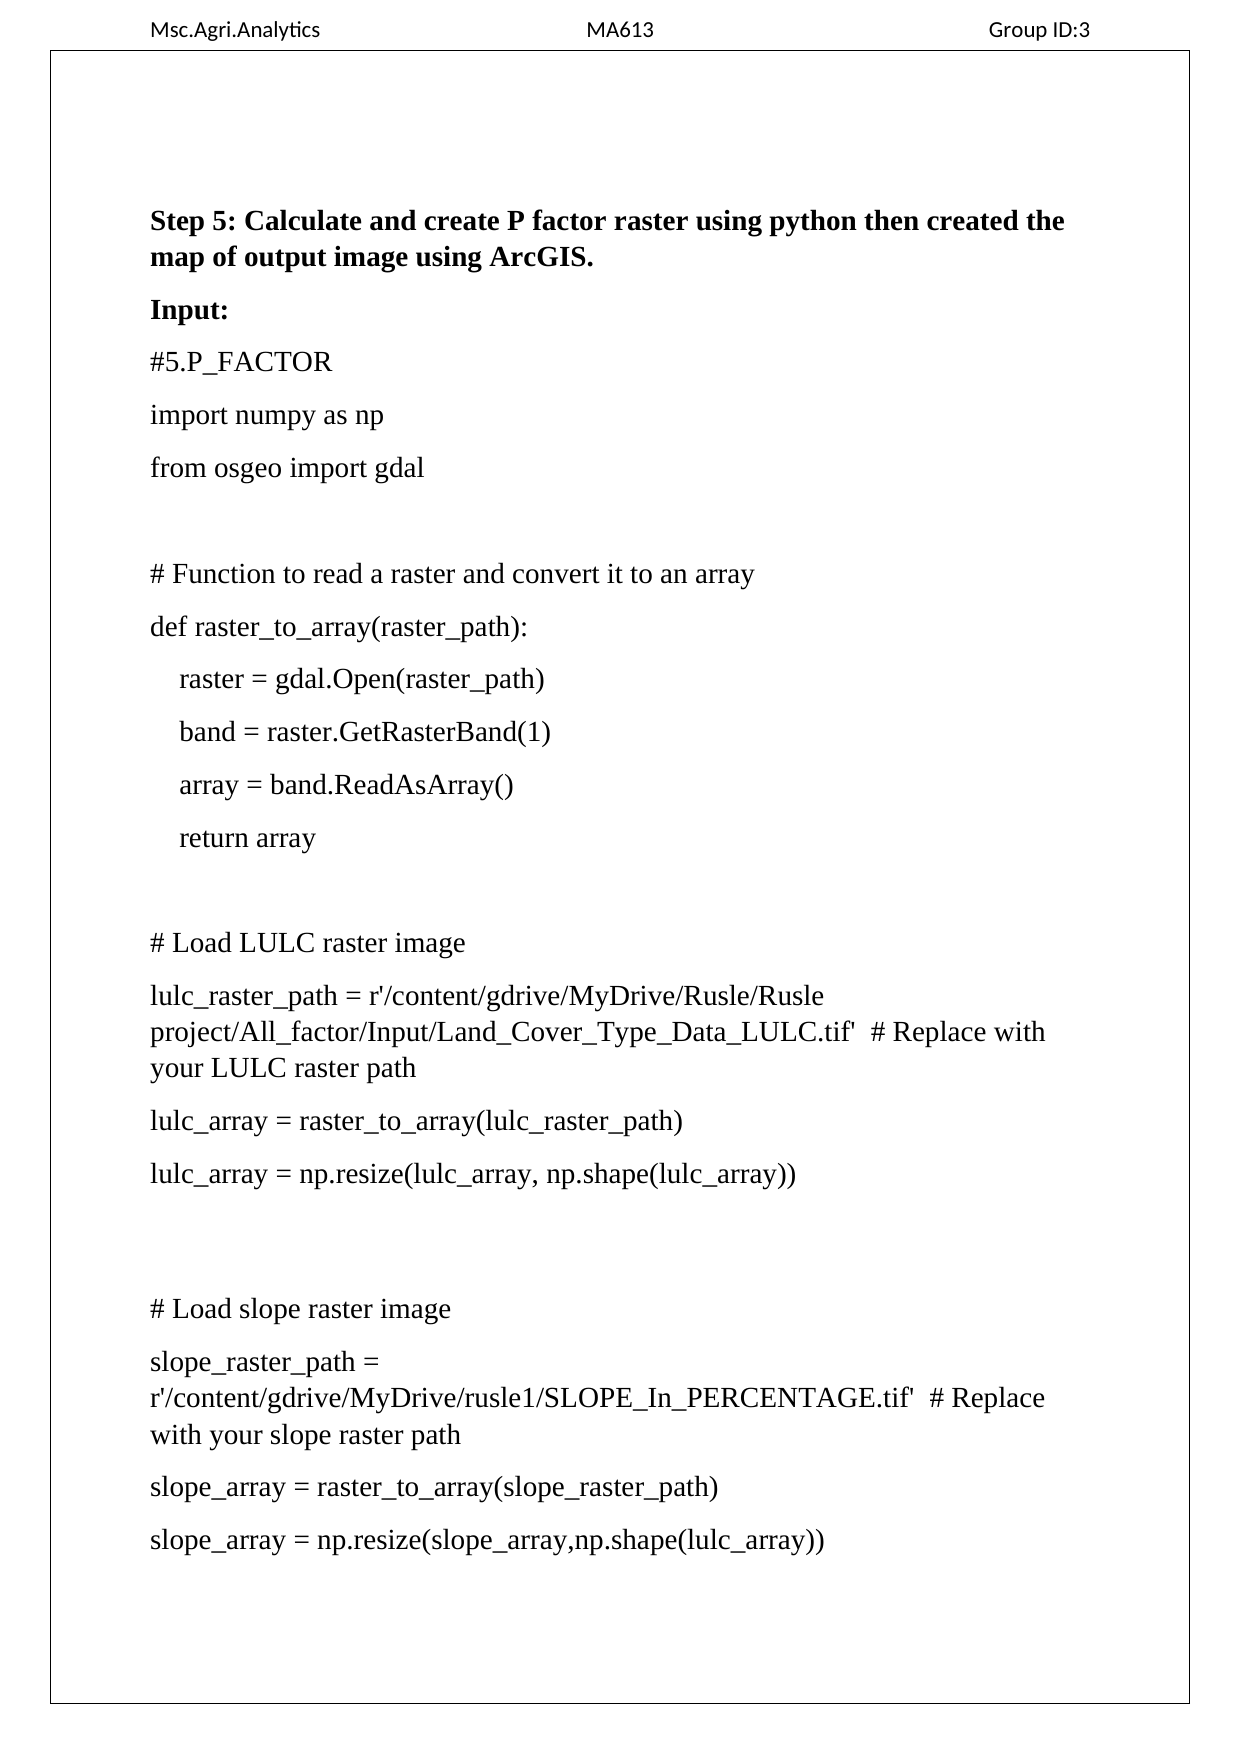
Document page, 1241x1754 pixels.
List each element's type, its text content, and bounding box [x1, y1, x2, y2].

text return array [150, 820, 1090, 853]
text import numpy as np [150, 397, 1090, 431]
text slope_array = raster_to_array(slope_raster_path) [150, 1469, 1090, 1503]
text # Load LULC raster image [150, 926, 1090, 959]
text Input: [150, 292, 1090, 325]
text array = band.ReadAsArray() [150, 767, 1090, 801]
text slope_raster_path = r'/content/gdrive/MyDrive/rusle1/SLOPE_In_PERCENTAGE.tif' # Replace with your slope raster path [150, 1344, 1090, 1450]
text raster = gdal.Open(raster_path) [150, 661, 1090, 695]
text lulc_raster_path = r'/content/gdrive/MyDrive/Rusle/Rusle project/All_factor/Input/Land_Cover_Type_Data_LULC.tif' # Replace with your LULC raster path [150, 978, 1090, 1084]
text Step 5: Calculate and create P factor raster using python then created the map of output image using ArcGIS. [150, 203, 1090, 272]
text # Load slope raster image [150, 1292, 1090, 1325]
text def raster_to_array(raster_path): [150, 609, 1090, 642]
text band = raster.GetRasterBand(1) [150, 714, 1090, 748]
text lulc_array = raster_to_array(lulc_raster_path) [150, 1103, 1090, 1137]
text # Function to read a raster and convert it to an array [150, 556, 1090, 589]
text lulc_array = np.resize(lulc_array, np.shape(lulc_array)) [150, 1156, 1090, 1190]
text slope_array = np.resize(slope_array,np.shape(lulc_array)) [150, 1522, 1090, 1556]
text from osgeo import gdal [150, 450, 1090, 484]
text #5.P_FACTOR [150, 344, 1090, 378]
